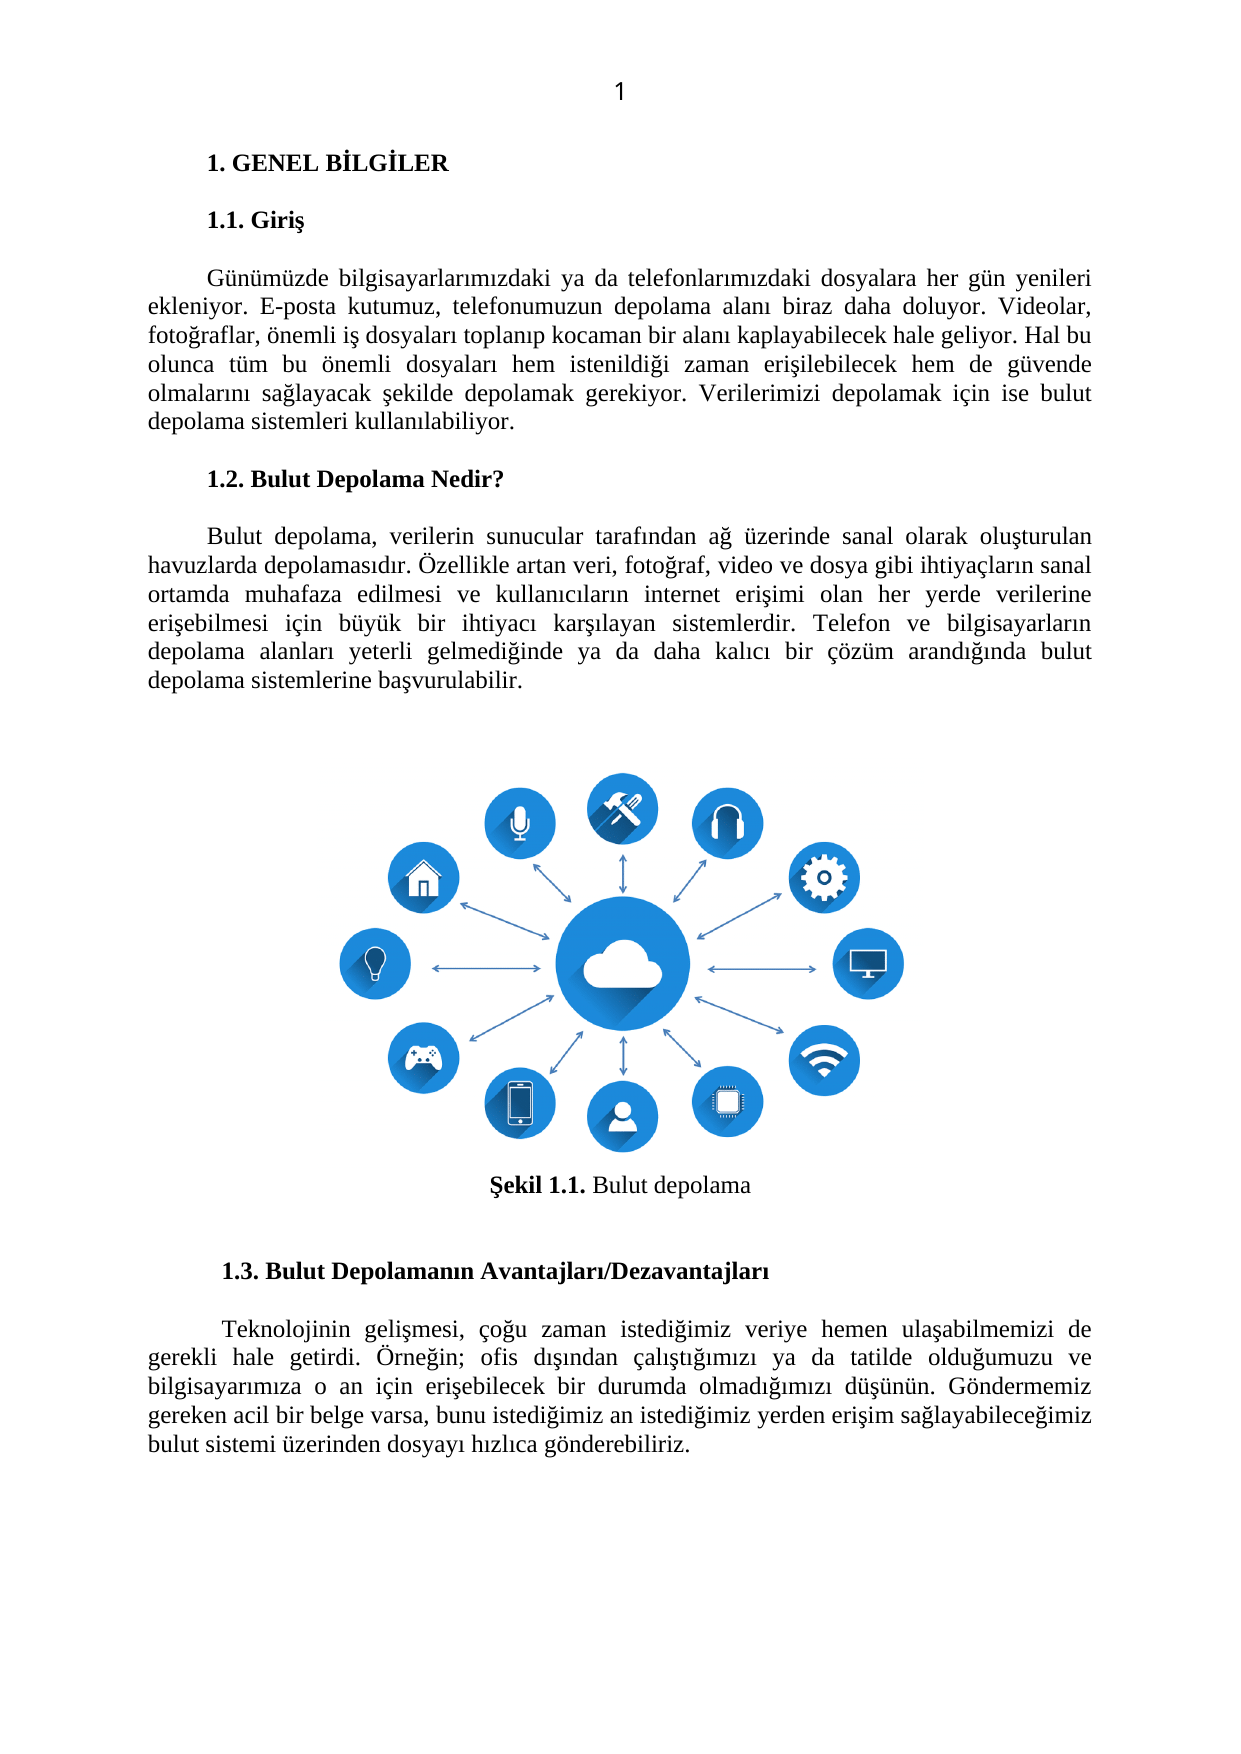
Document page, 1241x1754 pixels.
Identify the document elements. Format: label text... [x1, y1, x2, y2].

text 1.1. Giriş [148, 205, 1093, 234]
text Bulut depolama, verilerin sunucular tarafından ağ üzerinde sanal olarak oluşturulan havuzlarda depolamasıdır. Özellikle artan veri, fotoğraf, video ve dosya gibi ihtiyaçların sanal ortamda muhafaza edilmesi ve kullanıcıların internet erişimi olan her yerde verilerine erişebilmesi için büyük bir ihtiyacı karşılayan sistemlerdir. Telefon ve bilgisayarların depolama alanları yeterli gelmediğinde ya da daha kalıcı bir çözüm arandığında bulut depolama sistemlerine başvurulabilir. [148, 521, 1093, 694]
picture [316, 751, 924, 1170]
text Teknolojinin gelişmesi, çoğu zaman istediğimiz veriye hemen ulaşabilmemizi de gerekli hale getirdi. Örneğin; ofis dışından çalıştığımızı ya da tatilde olduğumuzu ve bilgisayarımıza o an için erişebilecek bir durumda olmadığımızı düşünün. Göndermemiz gereken acil bir belge varsa, bunu istediğimiz an istediğimiz yerden erişim sağlayabileceğimiz bulut sistemi üzerinden dosyayı hızlıca gönderebiliriz. [148, 1314, 1093, 1457]
text Günümüzde bilgisayarlarımızdaki ya da telefonlarımızdaki dosyalara her gün yenileri ekleniyor. E-posta kutumuz, telefonumuzun depolama alanı biraz daha doluyor. Videolar, fotoğraflar, önemli iş dosyaları toplanıp kocaman bir alanı kaplayabilecek hale geliyor. Hal bu olunca tüm bu önemli dosyaları hem istenildiği zaman erişilebilecek hem de güvende olmalarını sağlayacak şekilde depolamak gerekiyor. Verilerimizi depolamak için ise bulut depolama sistemleri kullanılabiliyor. [148, 263, 1093, 435]
text 1. GENEL BİLGİLER [148, 148, 1093, 176]
text Şekil 1.1. Bulut depolama [148, 1170, 1093, 1199]
text 1.2. Bulut Depolama Nedir? [148, 464, 1093, 493]
text 1.3. Bulut Depolamanın Avantajları/Dezavantajları [148, 1256, 1093, 1285]
